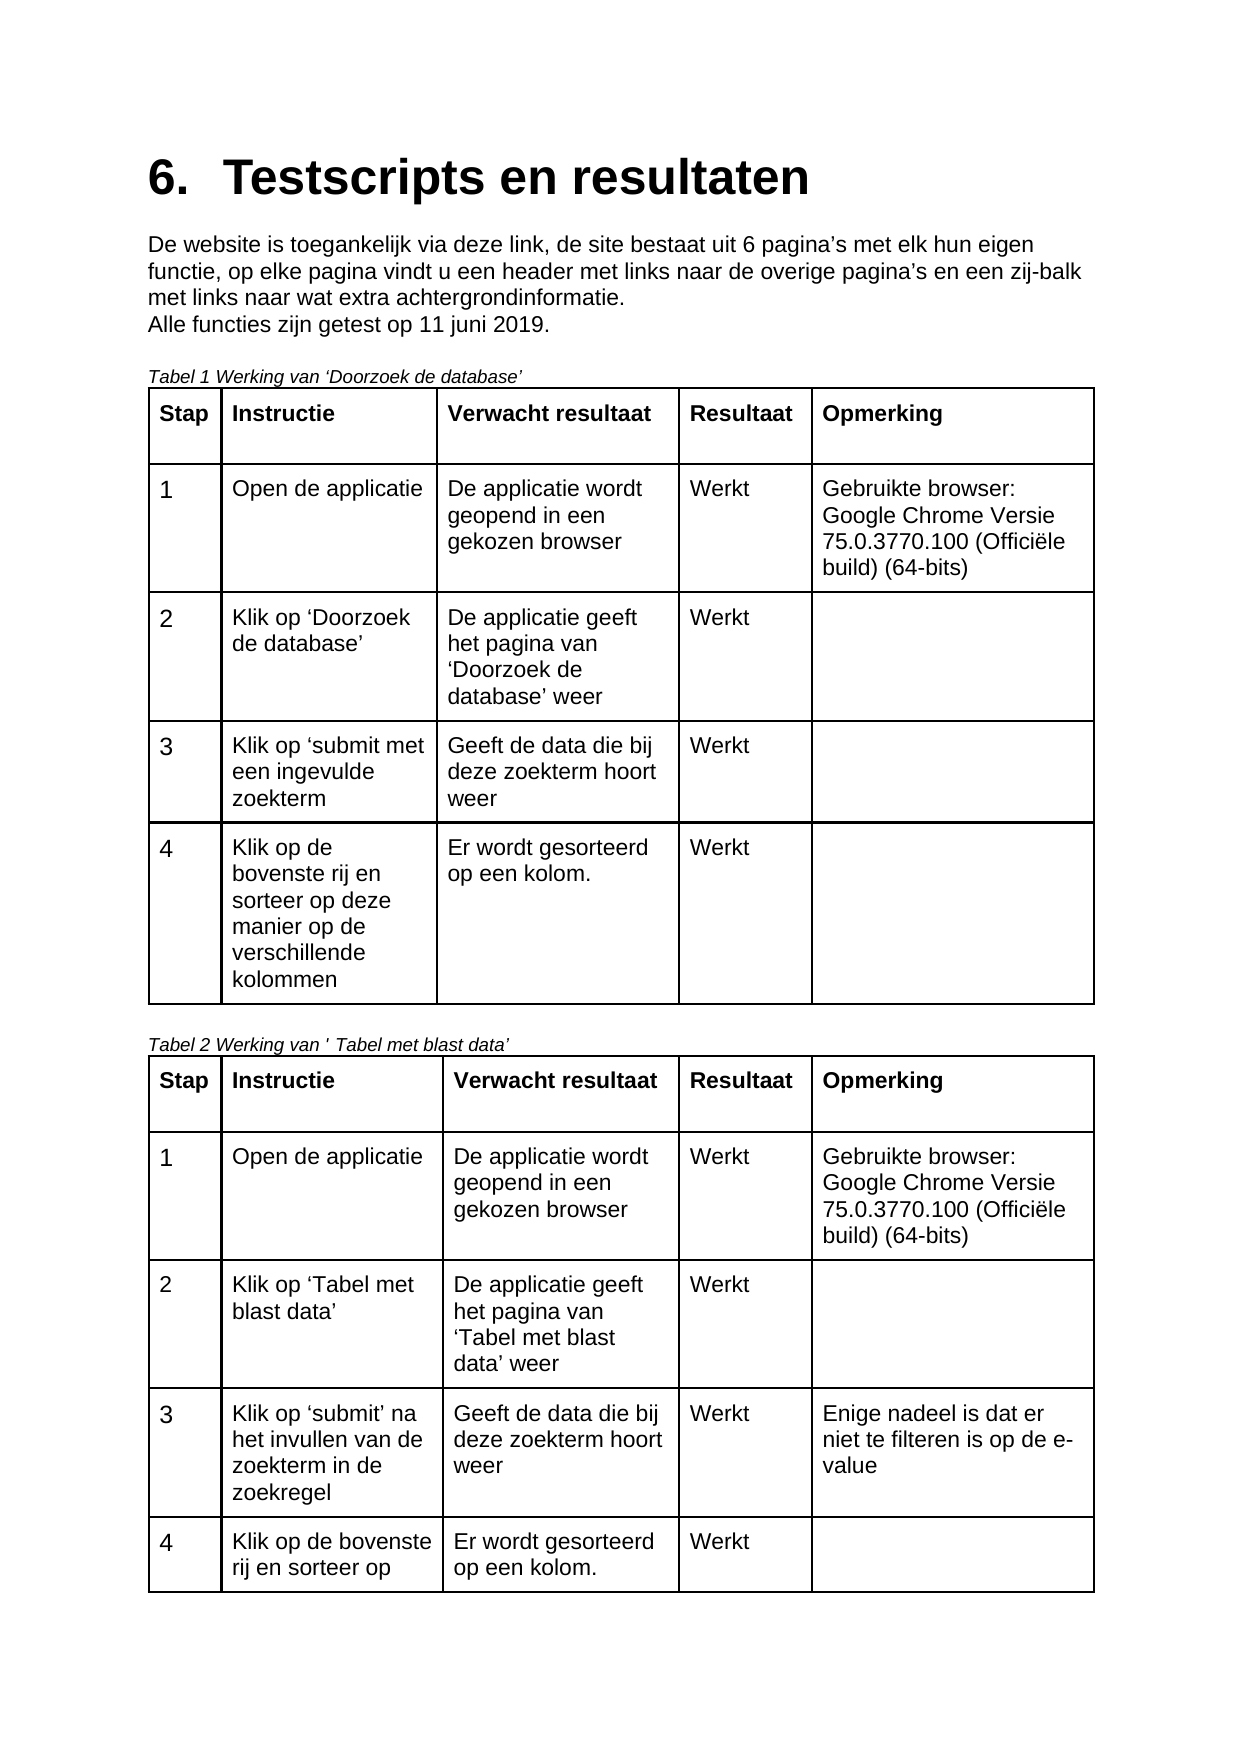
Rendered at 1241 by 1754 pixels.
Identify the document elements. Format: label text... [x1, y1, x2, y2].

table_cell 2 [150, 1261, 220, 1387]
table_cell Enige nadeel is dat er niet te filteren is op de e-value [813, 1389, 1093, 1516]
table_cell Geeft de data die bij deze zoekterm hoort weer [444, 1389, 678, 1516]
table_cell [813, 1518, 1093, 1591]
table_cell Klik op ‘Tabel met blast data’ [223, 1261, 442, 1387]
table_cell Klik op ‘Doorzoek de database’ [223, 593, 436, 719]
table_cell Er wordt gesorteerd op een kolom. [438, 824, 678, 1002]
table_header Stap [150, 389, 220, 463]
table_cell De applicatie geeft het pagina van ‘Tabel met blast data’ weer [444, 1261, 678, 1387]
table_header Opmerking [813, 389, 1093, 463]
subtitle Testscripts en resultaten [148, 148, 1093, 205]
text De website is toegankelijk via deze link, de site bestaat uit 6 pagina’s met elk hun eigen functie, op elke pagina vindt u een header met links naar de overige pagina’s en een zij-balk met links naar wat extra achtergrondinformatie. [148, 231, 1093, 311]
table_cell [813, 593, 1093, 719]
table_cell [223, 1518, 442, 1591]
table_cell Klik op ‘submit’ na het invullen van de zoekterm in de zoekregel [223, 1389, 442, 1516]
table_cell Geeft de data die bij deze zoekterm hoort weer [438, 722, 678, 821]
table_header Verwacht resultaat [438, 389, 678, 463]
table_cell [444, 1518, 678, 1591]
table_header Resultaat [680, 389, 811, 463]
table_cell 3 [150, 722, 220, 821]
table_header Instructie [223, 389, 436, 463]
table_cell [813, 1261, 1093, 1387]
table_cell Werkt [680, 1261, 811, 1387]
table_cell Werkt [680, 1133, 811, 1259]
table_cell Werkt [680, 593, 811, 719]
table_cell Werkt [680, 824, 811, 1002]
table_cell 2 [150, 593, 220, 719]
table_cell 3 [150, 1389, 220, 1516]
text Tabel 2 Werking van ' Tabel met blast data’ [148, 1033, 1093, 1055]
table_header Verwacht resultaat [444, 1057, 678, 1131]
table_cell Werkt [680, 1389, 811, 1516]
table_cell Werkt [680, 1518, 811, 1591]
table_cell Klik op de bovenste rij en sorteer op deze manier op de verschillende kolommen [223, 824, 436, 1002]
table_cell De applicatie geeft het pagina van ‘Doorzoek de database’ weer [438, 593, 678, 719]
table_cell 4 [150, 1518, 220, 1591]
table_cell Open de applicatie [223, 465, 436, 591]
table_cell Werkt [680, 722, 811, 821]
table_cell Gebruikte browser: Google Chrome Versie 75.0.3770.100 (Officiële build) (64-bits) [813, 1133, 1093, 1259]
table_cell Werkt [680, 465, 811, 591]
table_cell Klik op ‘submit met een ingevulde zoekterm [223, 722, 436, 821]
table_header Stap [150, 1057, 220, 1131]
table_cell De applicatie wordt geopend in een gekozen browser [438, 465, 678, 591]
text Alle functies zijn getest op 11 juni 2019. [148, 311, 1093, 337]
table_cell Open de applicatie [223, 1133, 442, 1259]
table_cell De applicatie wordt geopend in een gekozen browser [444, 1133, 678, 1259]
table_header Opmerking [813, 1057, 1093, 1131]
table_cell 4 [150, 824, 220, 1002]
table_cell 1 [150, 1133, 220, 1259]
table_cell 1 [150, 465, 220, 591]
text Tabel 1 Werking van ‘Doorzoek de database’ [148, 366, 1093, 387]
table_cell [813, 722, 1093, 821]
table_cell Gebruikte browser: Google Chrome Versie 75.0.3770.100 (Officiële build) (64-bits) [813, 465, 1093, 591]
table_header Resultaat [680, 1057, 811, 1131]
table_header Instructie [223, 1057, 442, 1131]
table_cell [813, 824, 1093, 1002]
